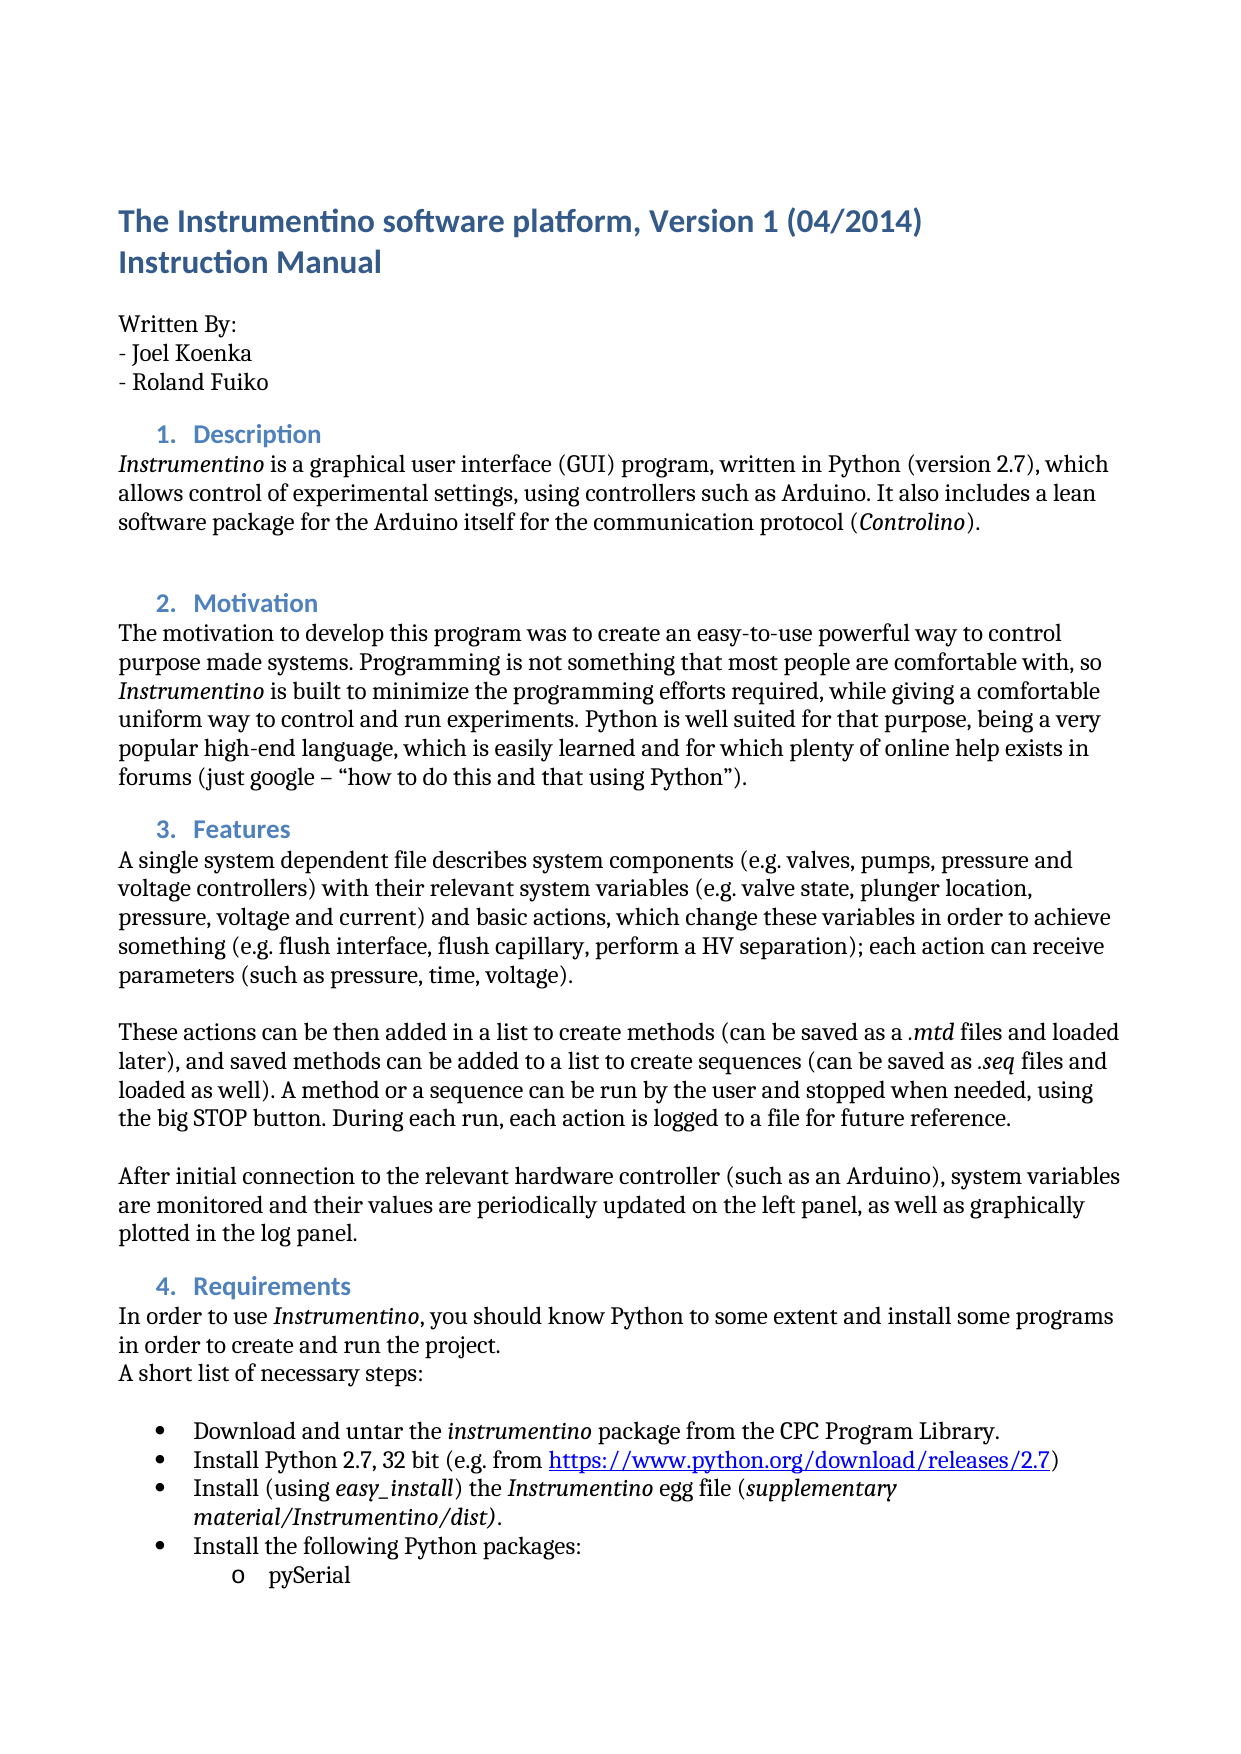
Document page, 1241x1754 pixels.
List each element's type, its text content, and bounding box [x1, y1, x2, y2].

text A single system dependent file describes system components (e.g. valves, pumps, pressure and voltage controllers) with their relevant system variables (e.g. valve state, plunger location, pressure, voltage and current) and basic actions, which change these variables in order to achieve something (e.g. flush interface, flush capillary, perform a HV separation); each action can receive parameters (such as pressure, time, voltage). [118, 846, 1122, 989]
subtitle Description [156, 417, 1122, 450]
list Install (using easy_install) the Instrumentino egg file (supplementary material/Instrumentino/dist). [156, 1474, 1122, 1532]
subtitle Requirements [156, 1269, 1122, 1302]
text After initial connection to the relevant hardware controller (such as an Arduino), system variables are monitored and their values are periodically updated on the left panel, as well as graphically plotted in the log panel. [118, 1162, 1122, 1248]
list pySerial [231, 1561, 1122, 1591]
text - Joel Koenka [118, 339, 1122, 368]
subtitle Features [156, 812, 1122, 846]
text Instrumentino is a graphical user interface (GUI) program, written in Python (version 2.7), which allows control of experimental settings, using controllers such as Arduino. It also includes a lean software package for the Arduino itself for the communication protocol (Controlino). [118, 450, 1122, 537]
text The motivation to develop this program was to create an easy-to-use powerful way to control purpose made systems. Programming is not something that most people are comfortable with, so Instrumentino is built to minimize the programming efforts required, while giving a comfortable uniform way to control and run experiments. Python is well suited for that purpose, being a very popular high-end language, which is easily learned and for which plenty of online help exists in forums (just google – “how to do this and that using Python”). [118, 619, 1122, 792]
list Download and untar the instrumentino package from the CPC Program Library. [156, 1417, 1122, 1446]
list Install Python 2.7, 32 bit (e.g. from https://www.python.org/download/releases/2.7) [156, 1446, 1122, 1474]
list Install the following Python packages: [156, 1532, 1122, 1561]
text These actions can be then added in a list to create methods (can be saved as a .mtd files and loaded later), and saved methods can be added to a list to create sequences (can be saved as .seq files and loaded as well). A method or a sequence can be run by the user and stopped when needed, using the big STOP button. During each run, each action is logged to a file for future reference. [118, 1018, 1122, 1133]
text In order to use Instrumentino, you should know Python to some extent and install some programs in order to create and run the project. [118, 1302, 1122, 1359]
text - Roland Fuiko [118, 368, 1122, 396]
subtitle Motivation [156, 586, 1122, 619]
text A short list of necessary steps: [118, 1359, 1122, 1388]
text Written By: [118, 310, 1122, 339]
subtitle The Instrumentino software platform, Version 1 (04/2014) Instruction Manual [118, 200, 1122, 281]
